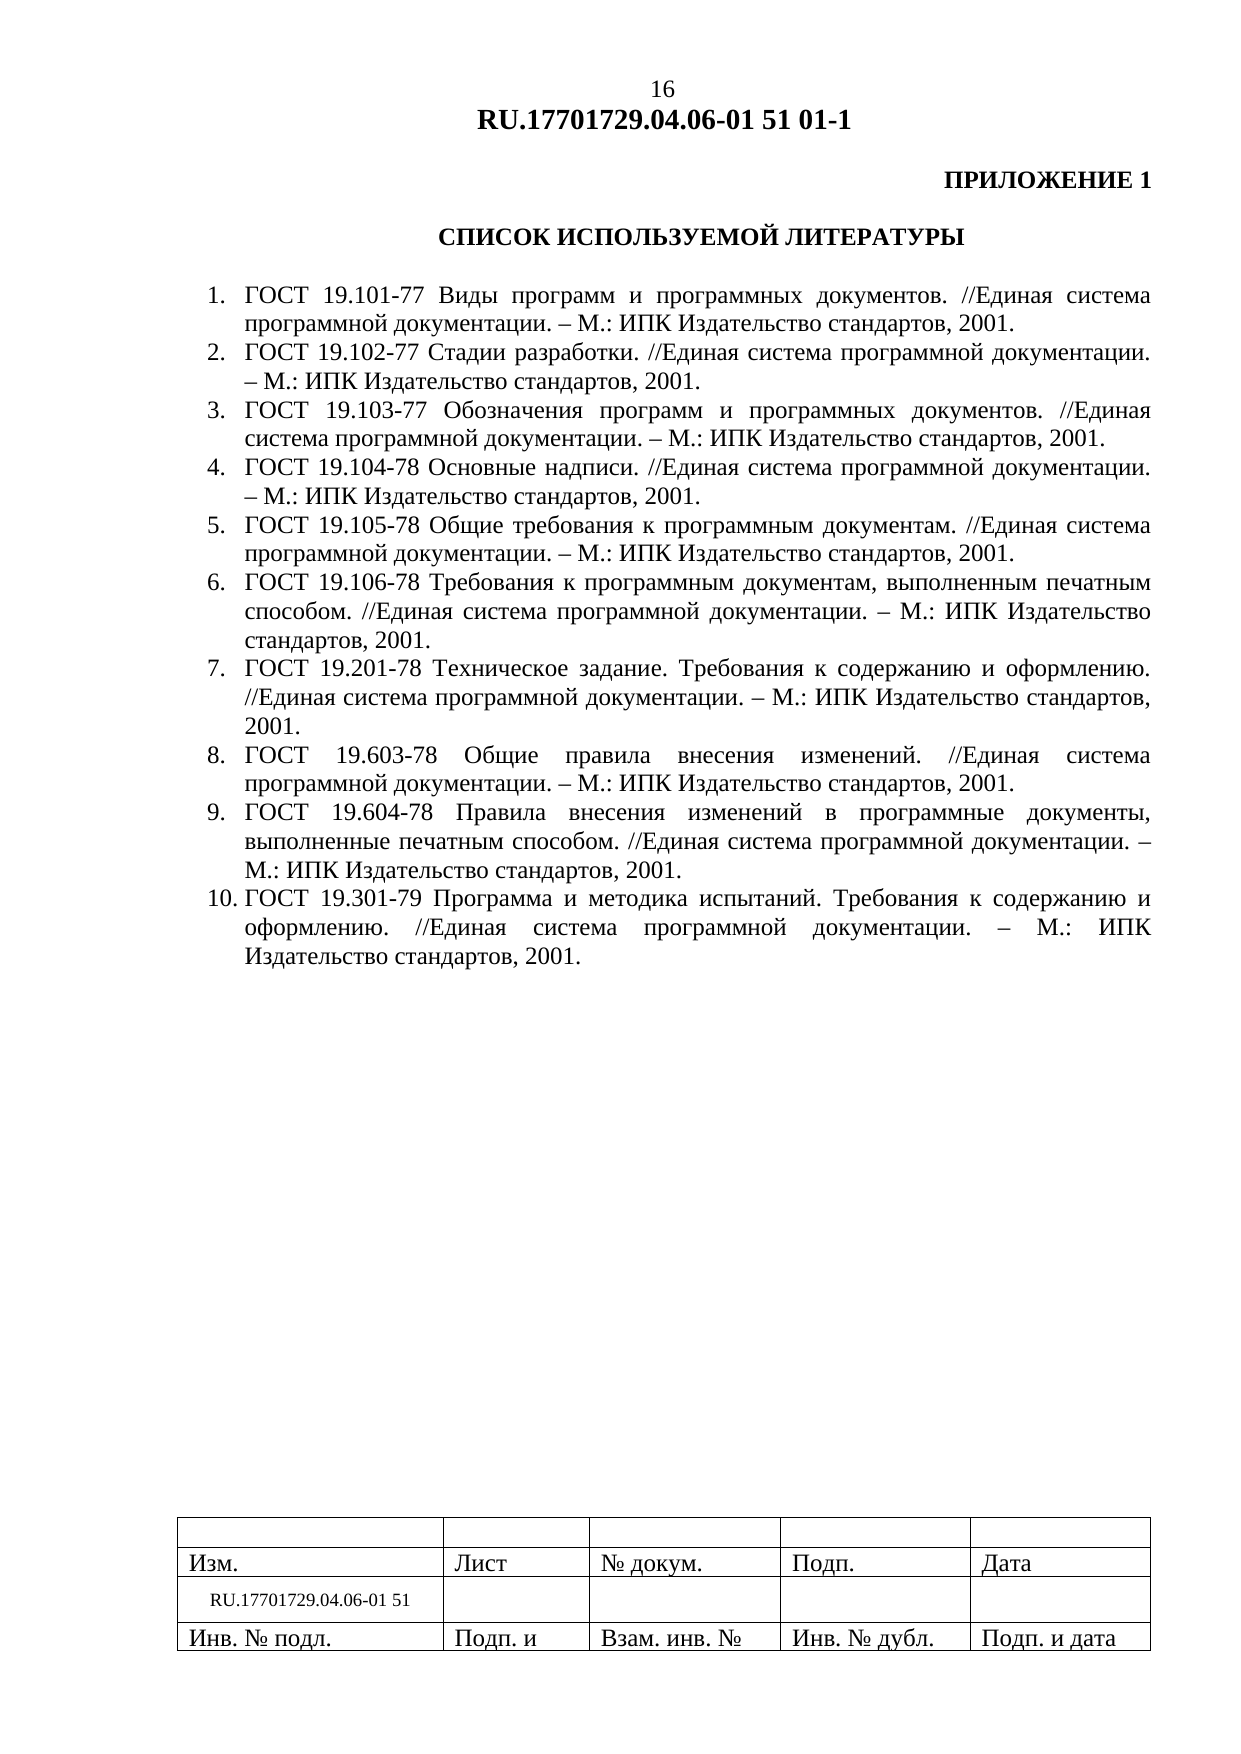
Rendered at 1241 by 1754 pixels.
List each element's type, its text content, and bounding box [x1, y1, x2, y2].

list ГОСТ 19.201-78 Техническое задание. Требования к содержанию и оформлению. //Единая система программной документации. – М.: ИПК Издательство стандартов, 2001. [207, 653, 1152, 740]
list ПРИЛОЖЕНИЕ 1 [288, 165, 1152, 193]
list ГОСТ 19.105-78 Общие требования к программным документам. //Единая система программной документации. – М.: ИПК Издательство стандартов, 2001. [207, 510, 1152, 567]
list ГОСТ 19.301-79 Программа и методика испытаний. Требования к содержанию и оформлению. //Единая система программной документации. – М.: ИПК Издательство стандартов, 2001. [207, 883, 1152, 970]
list ГОСТ 19.104-78 Основные надписи. //Единая система программной документации. – М.: ИПК Издательство стандартов, 2001. [207, 452, 1152, 510]
list ГОСТ 19.106-78 Требования к программным документам, выполненным печатным способом. //Единая система программной документации. – М.: ИПК Издательство стандартов, 2001. [207, 567, 1152, 653]
text СПИСОК ИСПОЛЬЗУЕМОЙ ЛИТЕРАТУРЫ [177, 222, 1152, 251]
list ГОСТ 19.103-77 Обозначения программ и программных документов. //Единая система программной документации. – М.: ИПК Издательство стандартов, 2001. [207, 395, 1152, 452]
list ГОСТ 19.603-78 Общие правила внесения изменений. //Единая система программной документации. – М.: ИПК Издательство стандартов, 2001. [207, 740, 1152, 797]
list ГОСТ 19.604-78 Правила внесения изменений в программные документы, выполненные печатным способом. //Единая система программной документации. – М.: ИПК Издательство стандартов, 2001. [207, 797, 1152, 883]
list ГОСТ 19.101-77 Виды программ и программных документов. //Единая система программной документации. – М.: ИПК Издательство стандартов, 2001. [207, 280, 1152, 337]
list ГОСТ 19.102-77 Стадии разработки. //Единая система программной документации. – М.: ИПК Издательство стандартов, 2001. [207, 337, 1152, 395]
